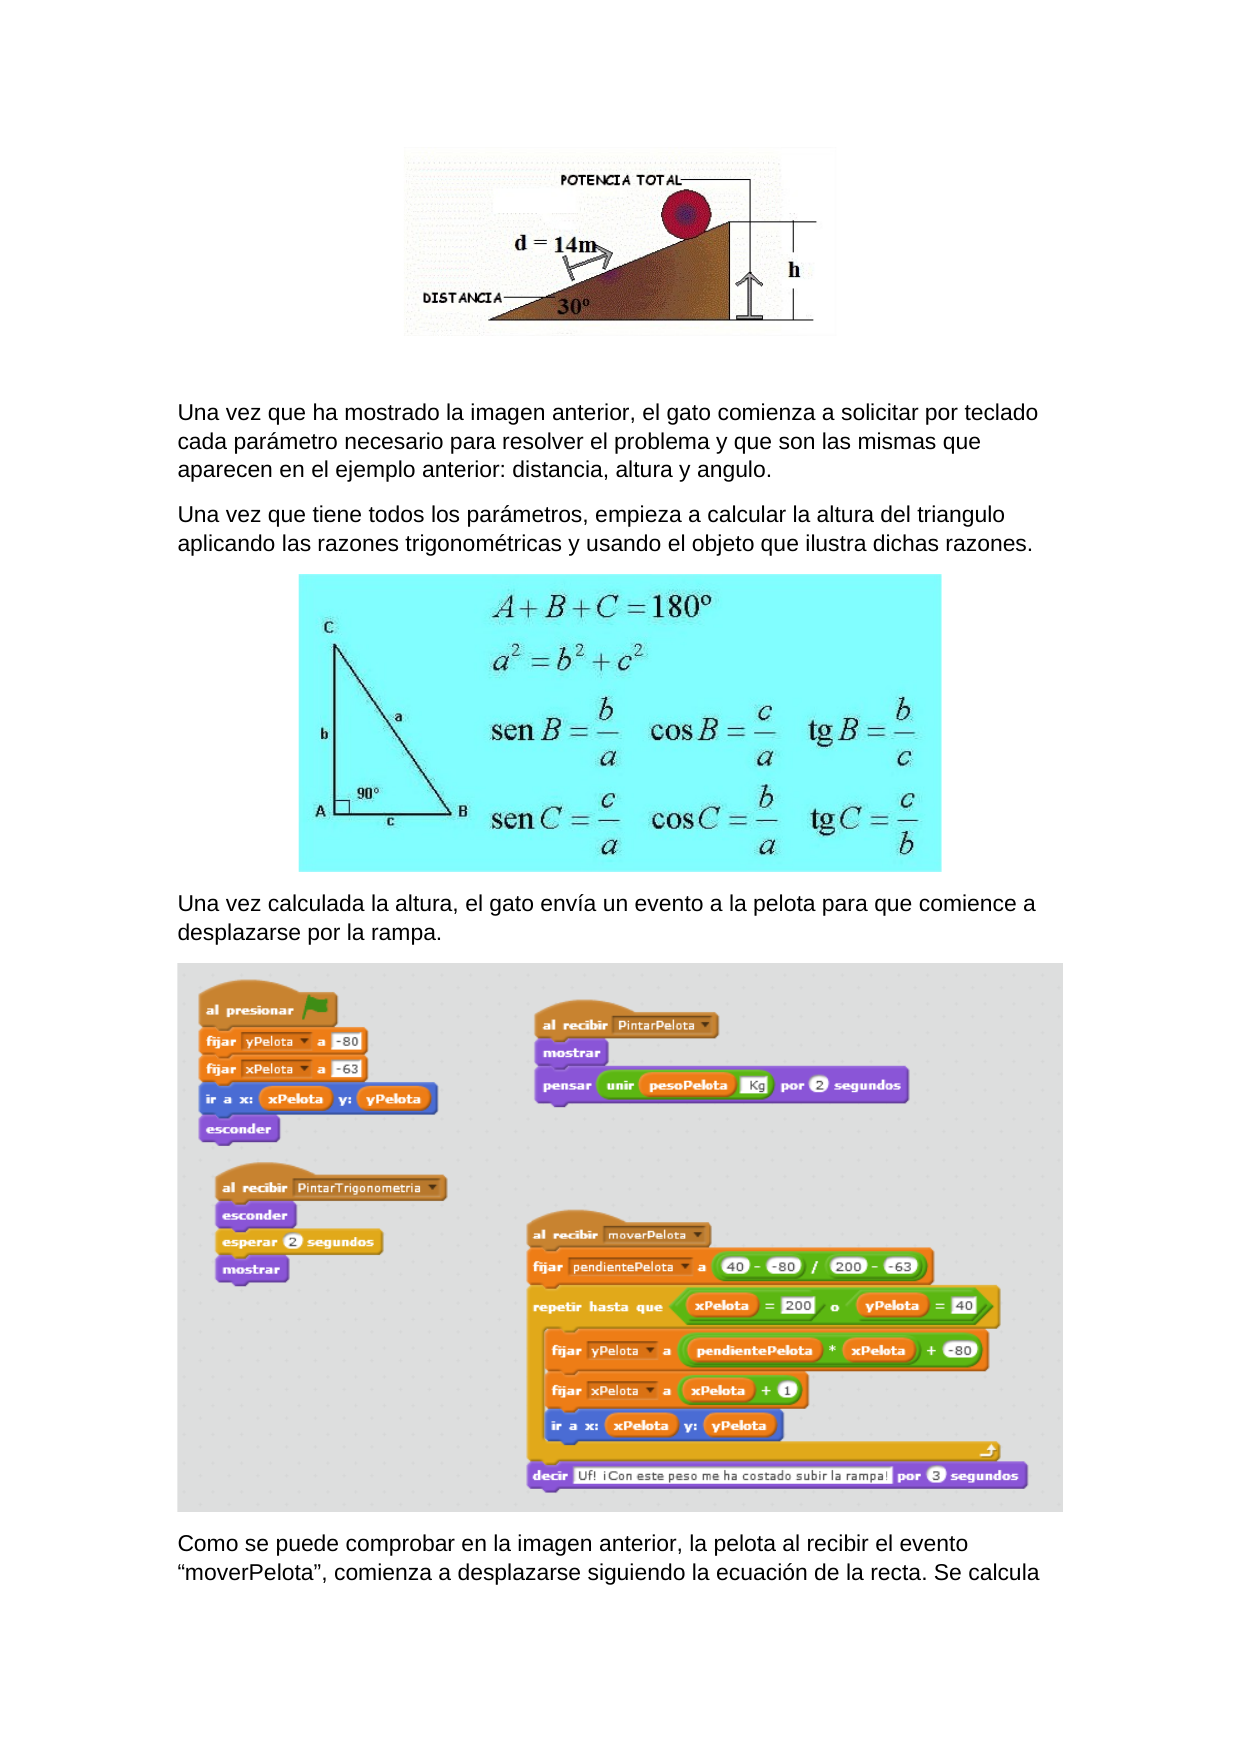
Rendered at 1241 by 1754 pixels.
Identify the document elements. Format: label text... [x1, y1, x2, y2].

picture [403, 147, 837, 336]
text Una vez que ha mostrado la imagen anterior, el gato comienza a solicitar por teclado cada parámetro necesario para resolver el problema y que son las mismas que aparecen en el ejemplo anterior: distancia, altura y angulo. [177, 399, 1063, 482]
picture [298, 574, 942, 872]
text Una vez calculada la altura, el gato envía un evento a la pelota para que comience a desplazarse por la rampa. [177, 890, 1063, 945]
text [177, 1530, 1063, 1585]
text Una vez que tiene todos los parámetros, empieza a calcular la altura del triangulo aplicando las razones trigonométricas y usando el objeto que ilustra dichas razones. [177, 501, 1063, 556]
picture [177, 963, 1063, 1512]
